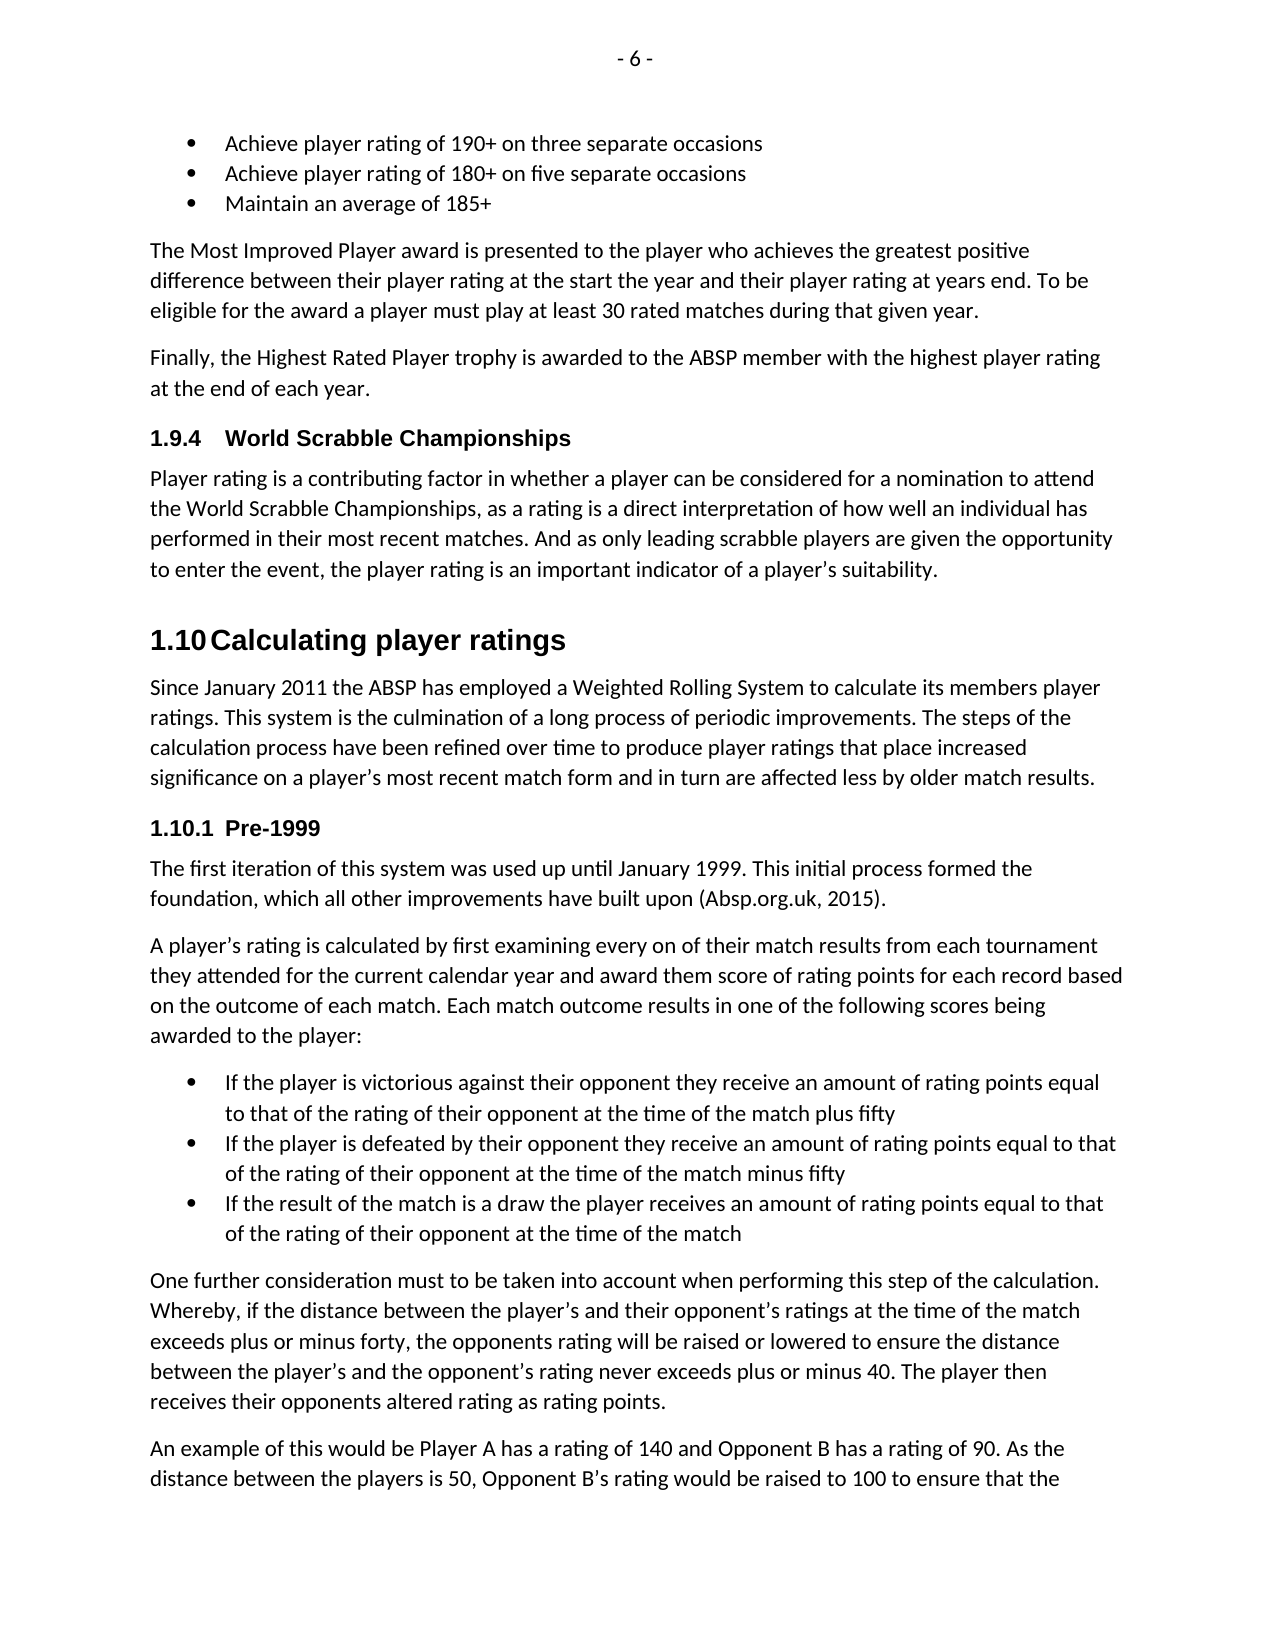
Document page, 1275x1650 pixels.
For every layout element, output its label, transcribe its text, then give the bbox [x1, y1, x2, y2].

list If the player is victorious against their opponent they receive an amount of rating points equal to that of the rating of their opponent at the time of the match plus fifty [187, 1068, 1125, 1127]
list Achieve player rating of 180+ on five separate occasions [187, 159, 1125, 187]
text The Most Improved Player award is presented to the player who achieves the greatest positive difference between their player rating at the start the year and their player rating at years end. To be eligible for the award a player must play at least 30 rated matches during that given year. [150, 236, 1125, 324]
text One further consideration must to be taken into account when performing this step of the calculation. Whereby, if the distance between the player’s and their opponent’s ratings at the time of the match exceeds plus or minus forty, the opponents rating will be raised or lowered to ensure the distance between the player’s and the opponent’s rating never exceeds plus or minus 40. The player then receives their opponents altered rating as rating points. [150, 1266, 1125, 1415]
list If the player is defeated by their opponent they receive an amount of rating points equal to that of the rating of their opponent at the time of the match minus fifty [187, 1129, 1125, 1187]
list If the result of the match is a draw the player receives an amount of rating points equal to that of the rating of their opponent at the time of the match [187, 1189, 1125, 1248]
text Since January 2011 the ABSP has employed a Weighted Rolling System to calculate its members player ratings. This system is the culmination of a long process of periodic improvements. The steps of the calculation process have been refined over time to produce player ratings that place increased significance on a player’s most recent match form and in turn are affected less by older match results. [150, 673, 1125, 791]
subtitle Calculating player ratings [150, 622, 1125, 656]
text A player’s rating is calculated by first examining every on of their match results from each tournament they attended for the current calendar year and award them score of rating points for each record based on the outcome of each match. Each match outcome results in one of the following scores being awarded to the player: [150, 931, 1125, 1050]
subtitle Pre-1999 [150, 814, 1125, 841]
subtitle World Scrabble Championships [150, 425, 1125, 451]
list Achieve player rating of 190+ on three separate occasions [187, 129, 1125, 157]
text Finally, the Highest Rated Player trophy is awarded to the ABSP member with the highest player rating at the end of each year. [150, 343, 1125, 402]
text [150, 1434, 1125, 1492]
list Maintain an average of 185+ [187, 189, 1125, 217]
text The first iteration of this system was used up until January 1999. This initial process formed the foundation, which all other improvements have built upon (Absp.org.uk, 2015). [150, 854, 1125, 912]
text Player rating is a contributing factor in whether a player can be considered for a nomination to attend the World Scrabble Championships, as a rating is a direct interpretation of how well an individual has performed in their most recent matches. And as only leading scrabble players are given the opportunity to enter the event, the player rating is an important indicator of a player’s suitability. [150, 464, 1125, 583]
